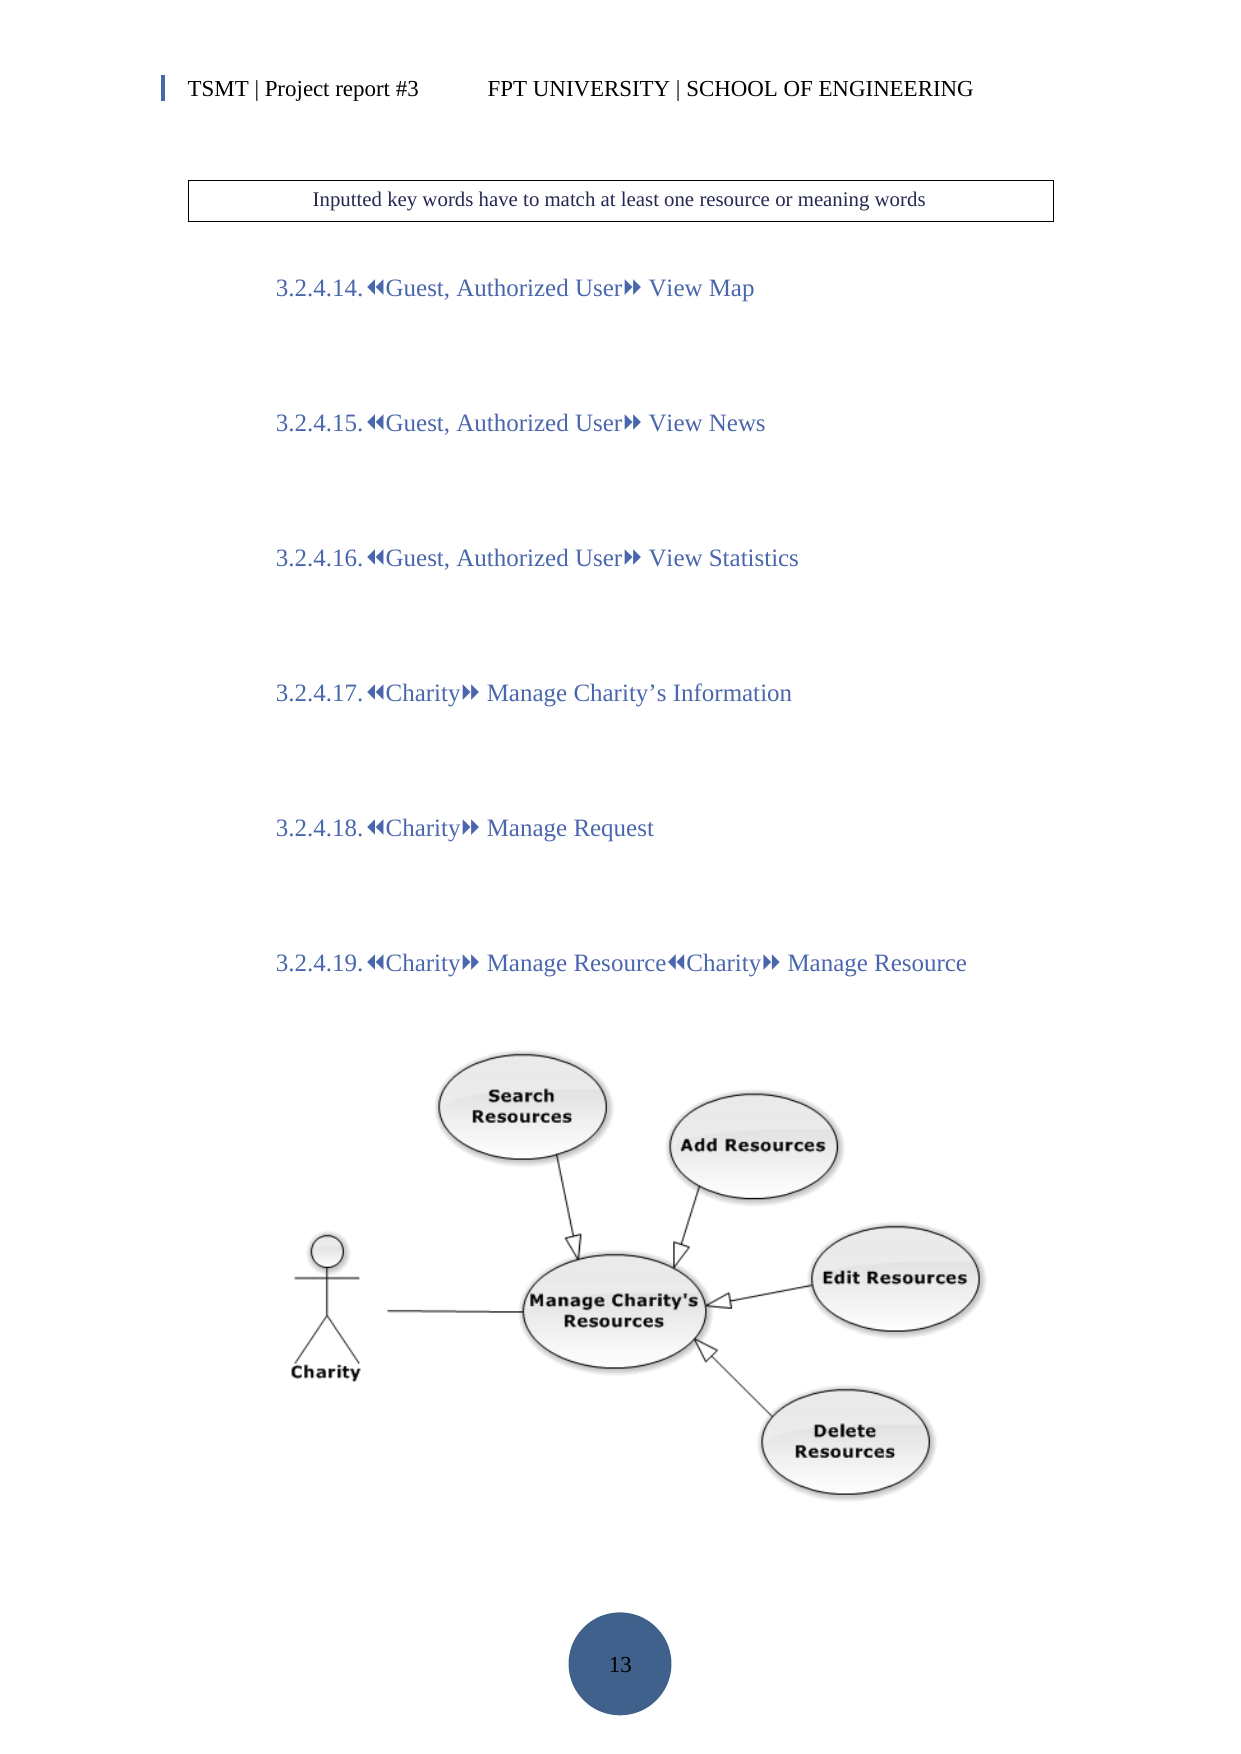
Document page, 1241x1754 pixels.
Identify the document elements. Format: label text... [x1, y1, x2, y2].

subtitle Guest, Authorized User View News [276, 408, 1053, 437]
subtitle Charity Manage ResourceCharity Manage Resource [276, 948, 1053, 977]
subtitle Charity Manage Request [276, 813, 1053, 842]
subtitle Guest, Authorized User View Statistics [276, 543, 1053, 572]
subtitle Charity Manage Charity’s Information [276, 678, 1053, 707]
subtitle Guest, Authorized User View Map [276, 273, 1053, 302]
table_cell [189, 181, 1053, 221]
picture [247, 1035, 999, 1514]
